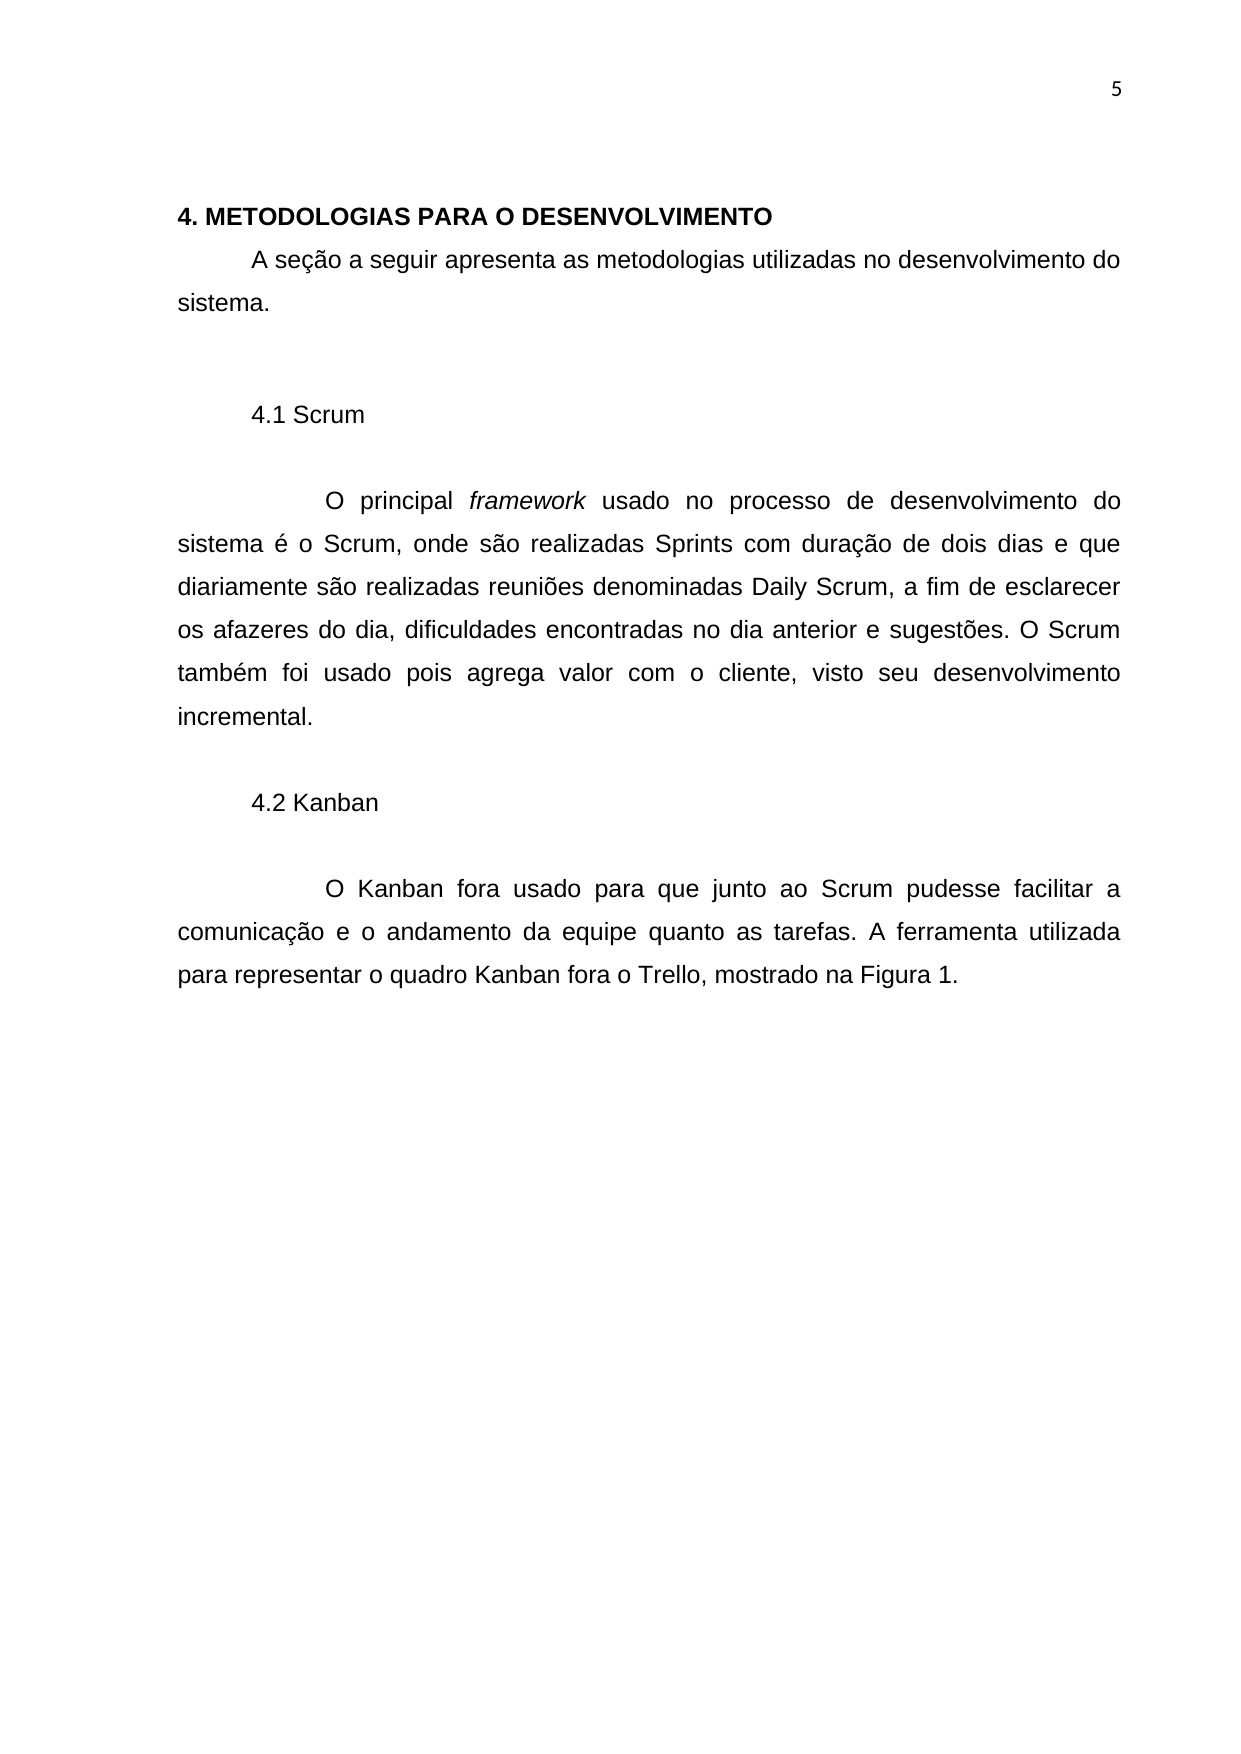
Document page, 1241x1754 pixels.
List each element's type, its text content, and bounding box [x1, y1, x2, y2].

text O Kanban fora usado para que junto ao Scrum pudesse facilitar a comunicação e o andamento da equipe quanto as tarefas. A ferramenta utilizada para representar o quadro Kanban fora o Trello, mostrado na Figura 1. [177, 874, 1122, 989]
subtitle 4.1 Scrum [177, 400, 1122, 428]
subtitle 4. metodologias para o desenvolvimento [177, 202, 1033, 231]
text O principal framework usado no processo de desenvolvimento do sistema é o Scrum, onde são realizadas Sprints com duração de dois dias e que diariamente são realizadas reuniões denominadas Daily Scrum, a fim de esclarecer os afazeres do dia, dificuldades encontradas no dia anterior e sugestões. O Scrum também foi usado pois agrega valor com o cliente, visto seu desenvolvimento incremental. [177, 486, 1122, 730]
text A seção a seguir apresenta as metodologias utilizadas no desenvolvimento do sistema. [177, 245, 1122, 317]
subtitle 4.2 Kanban [177, 788, 1122, 817]
